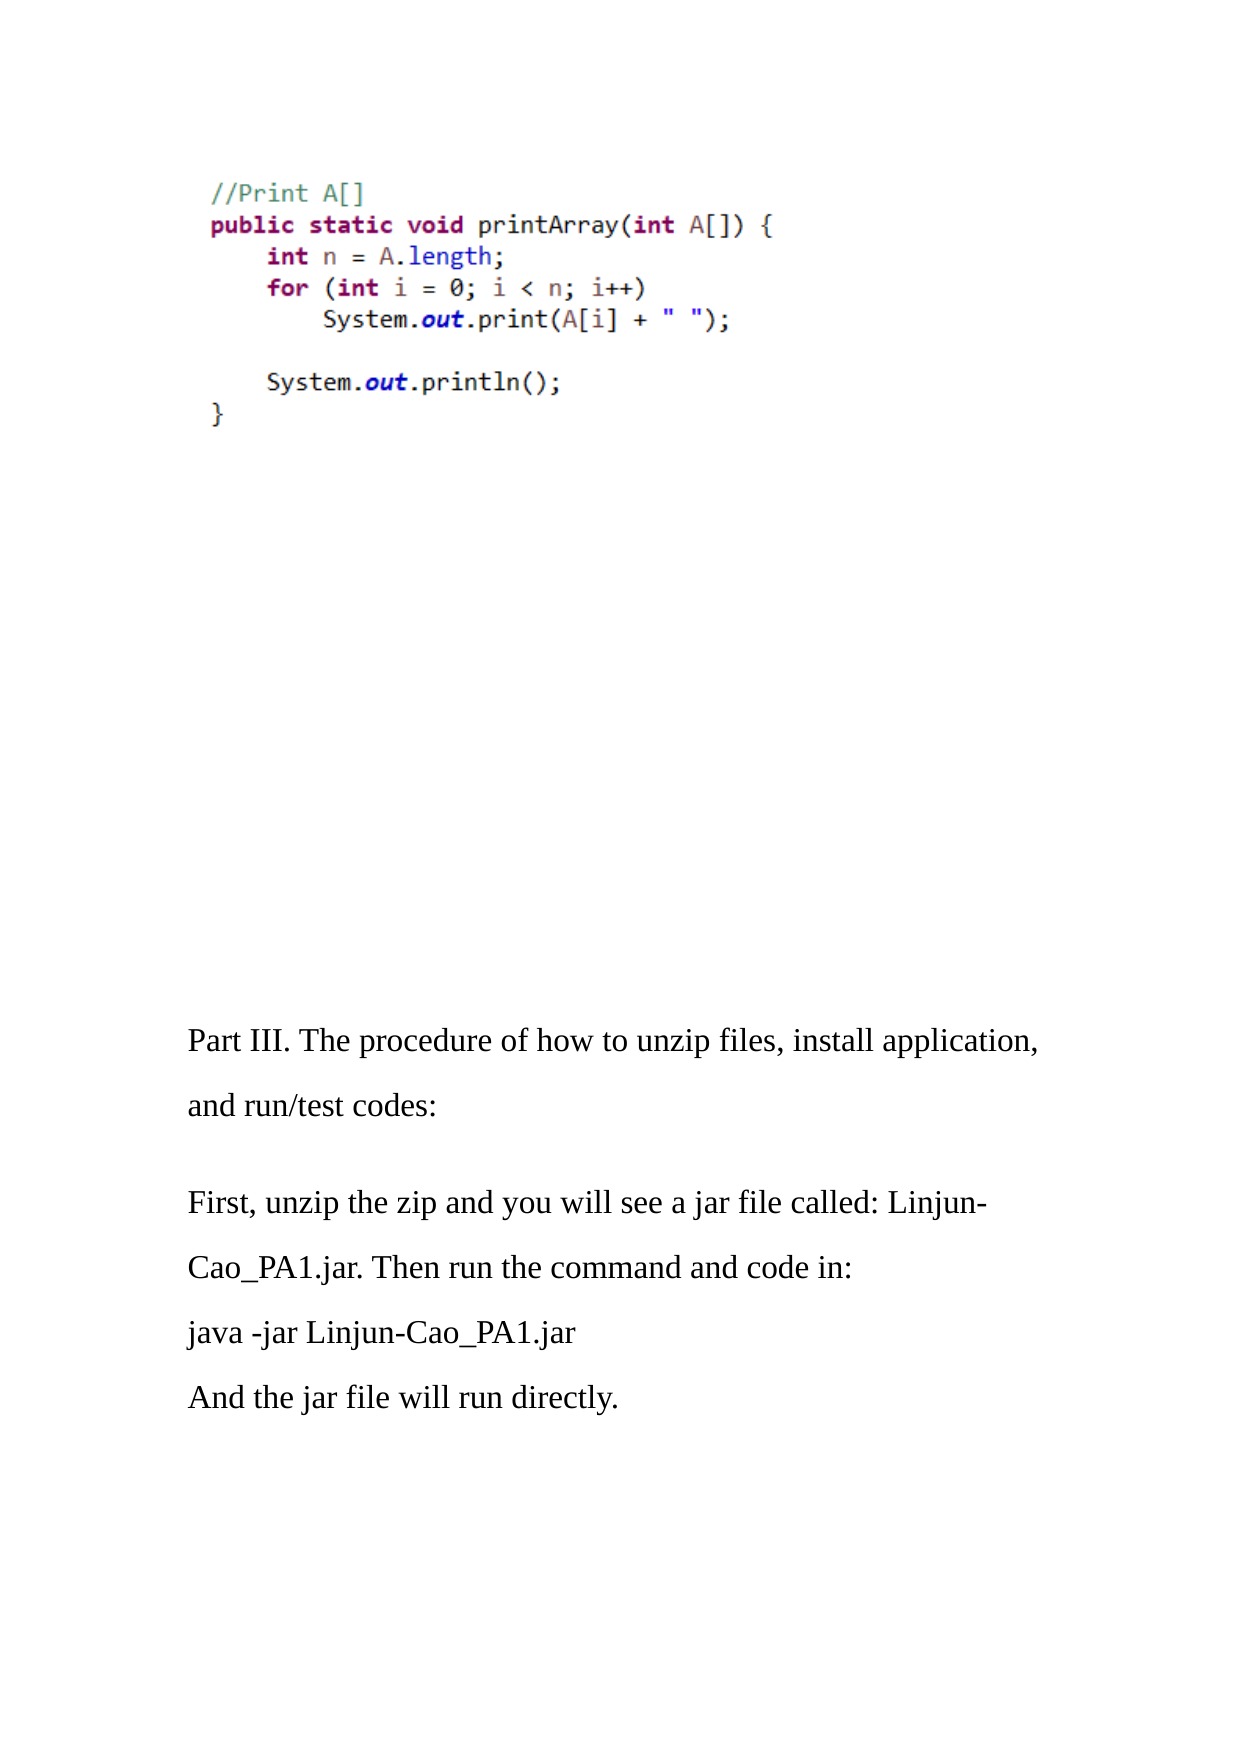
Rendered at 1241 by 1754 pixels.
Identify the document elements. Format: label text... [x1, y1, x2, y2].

text Part III. The procedure of how to unzip files, install application, and run/test codes: [187, 1007, 1053, 1137]
picture [187, 162, 804, 444]
text And the jar file will run directly. [187, 1364, 1053, 1429]
text First, unzip the zip and you will see a jar file called: Linjun-Cao_PA1.jar. Then run the command and code in: [187, 1169, 1053, 1299]
text java -jar Linjun-Cao_PA1.jar [187, 1299, 1053, 1364]
